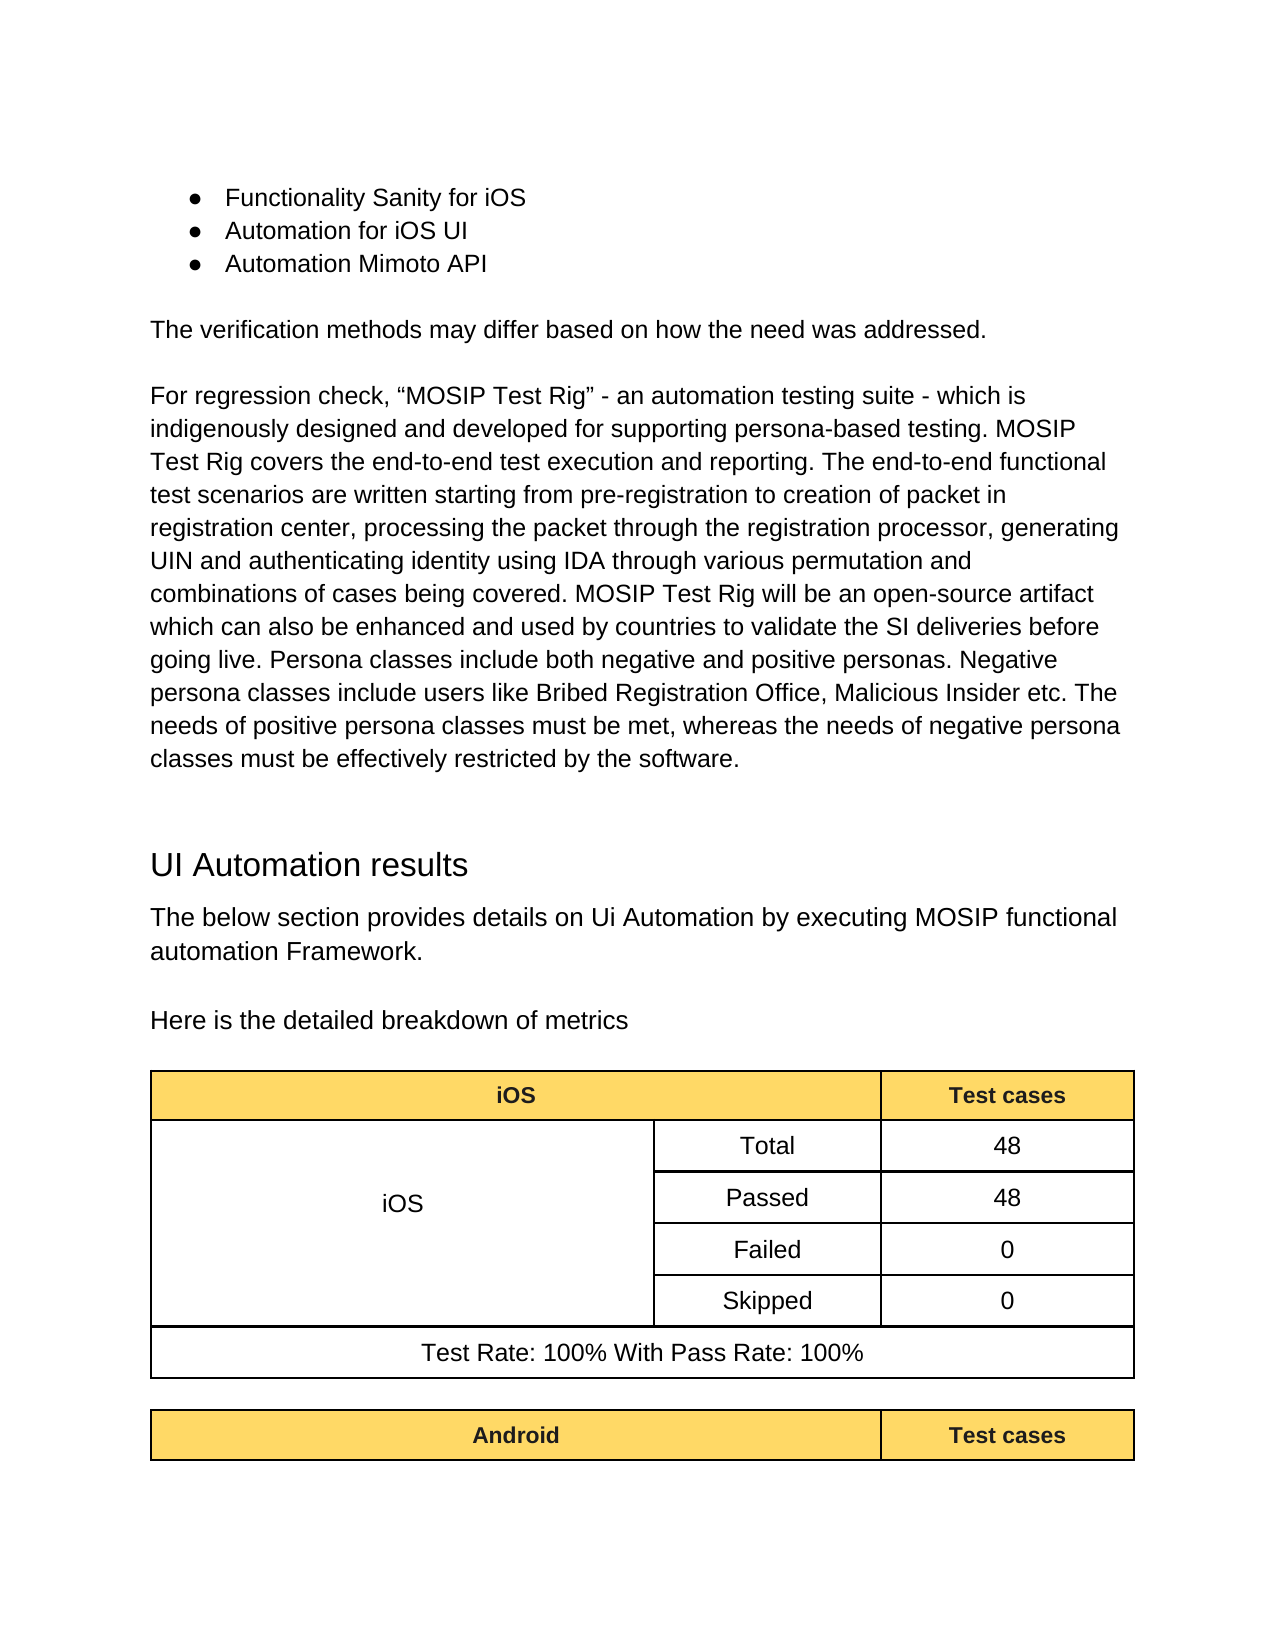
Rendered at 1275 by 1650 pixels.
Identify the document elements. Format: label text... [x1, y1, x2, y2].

table_cell 48 [882, 1121, 1133, 1170]
text The below section provides details on Ui Automation by executing MOSIP functional automation Framework. [150, 902, 1125, 966]
table_cell iOS [152, 1121, 653, 1325]
text Here is the detailed breakdown of metrics [150, 1005, 1125, 1035]
table_cell Failed [655, 1224, 880, 1274]
table_cell 0 [882, 1224, 1133, 1274]
text The verification methods may differ based on how the need was addressed. [150, 315, 1125, 344]
table_header Test cases [882, 1072, 1133, 1119]
table_header Test cases [882, 1411, 1133, 1459]
table_cell Skipped [655, 1276, 880, 1325]
table_header iOS [152, 1072, 880, 1119]
table_cell 0 [882, 1276, 1133, 1325]
text For regression check, “MOSIP Test Rig” - an automation testing suite - which is indigenously designed and developed for supporting persona-based testing. MOSIP Test Rig covers the end-to-end test execution and reporting. The end-to-end functional test scenarios are written starting from pre-registration to creation of packet in registration center, processing the packet through the registration processor, generating UIN and authenticating identity using IDA through various permutation and combinations of cases being covered. MOSIP Test Rig will be an open-source artifact which can also be enhanced and used by countries to validate the SI deliveries before going live. Persona classes include both negative and positive personas. Negative persona classes include users like Bribed Registration Office, Malicious Insider etc. The needs of positive persona classes must be met, whereas the needs of negative persona classes must be effectively restricted by the software. [150, 381, 1125, 773]
list Automation Mimoto API [187, 249, 1125, 278]
table_cell Passed [655, 1173, 880, 1222]
list Functionality Sanity for iOS [187, 183, 1125, 212]
table_header Android [152, 1411, 880, 1459]
subtitle UI Automation results [150, 845, 1125, 883]
list Automation for iOS UI [187, 216, 1125, 245]
table_cell 48 [882, 1173, 1133, 1222]
table_cell Test Rate: 100% With Pass Rate: 100% [152, 1328, 1133, 1377]
table_cell Total [655, 1121, 880, 1170]
